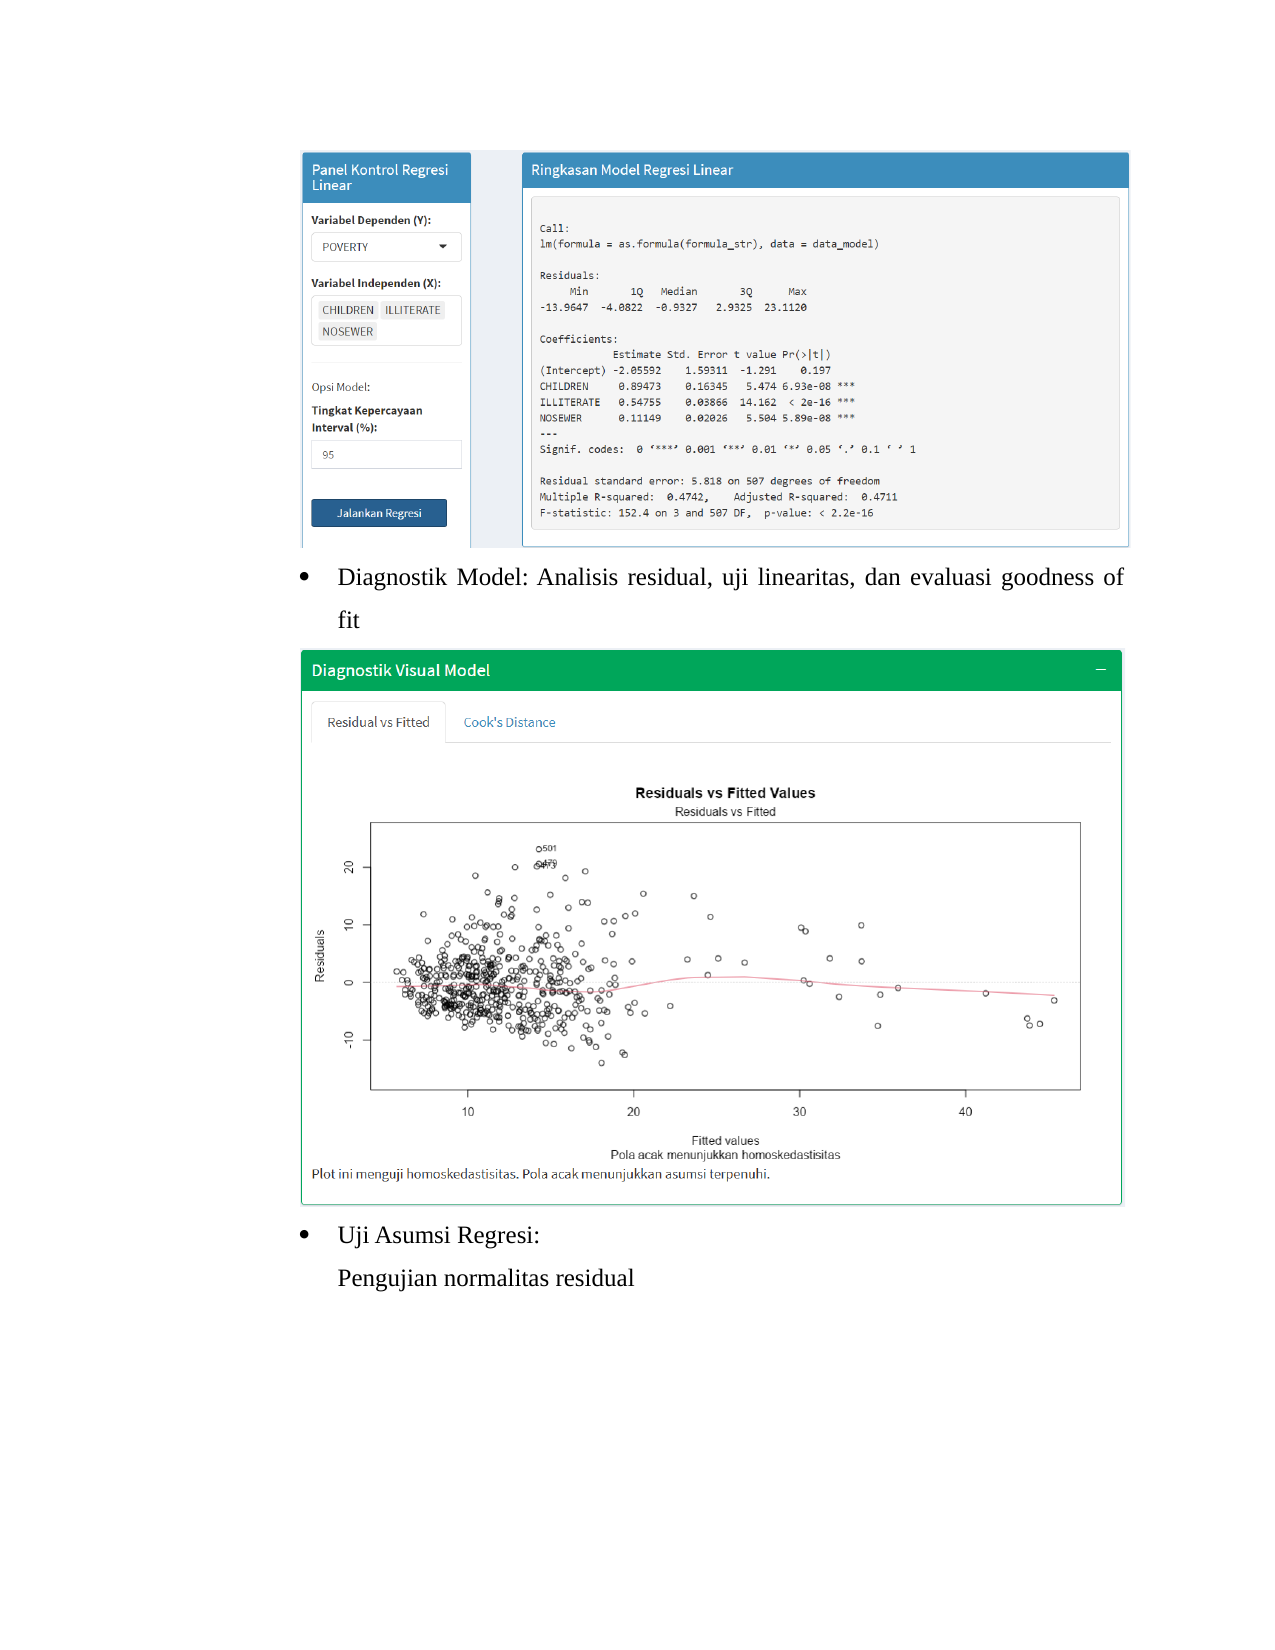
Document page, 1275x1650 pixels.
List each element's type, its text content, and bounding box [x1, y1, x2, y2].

picture [300, 150, 1131, 548]
list Uji Asumsi Regresi: [300, 1220, 1125, 1249]
picture [300, 648, 1126, 1207]
list Pengujian normalitas residual [337, 1263, 1125, 1292]
list Diagnostik Model: Analisis residual, uji linearitas, dan evaluasi goodness of fit [300, 562, 1125, 634]
